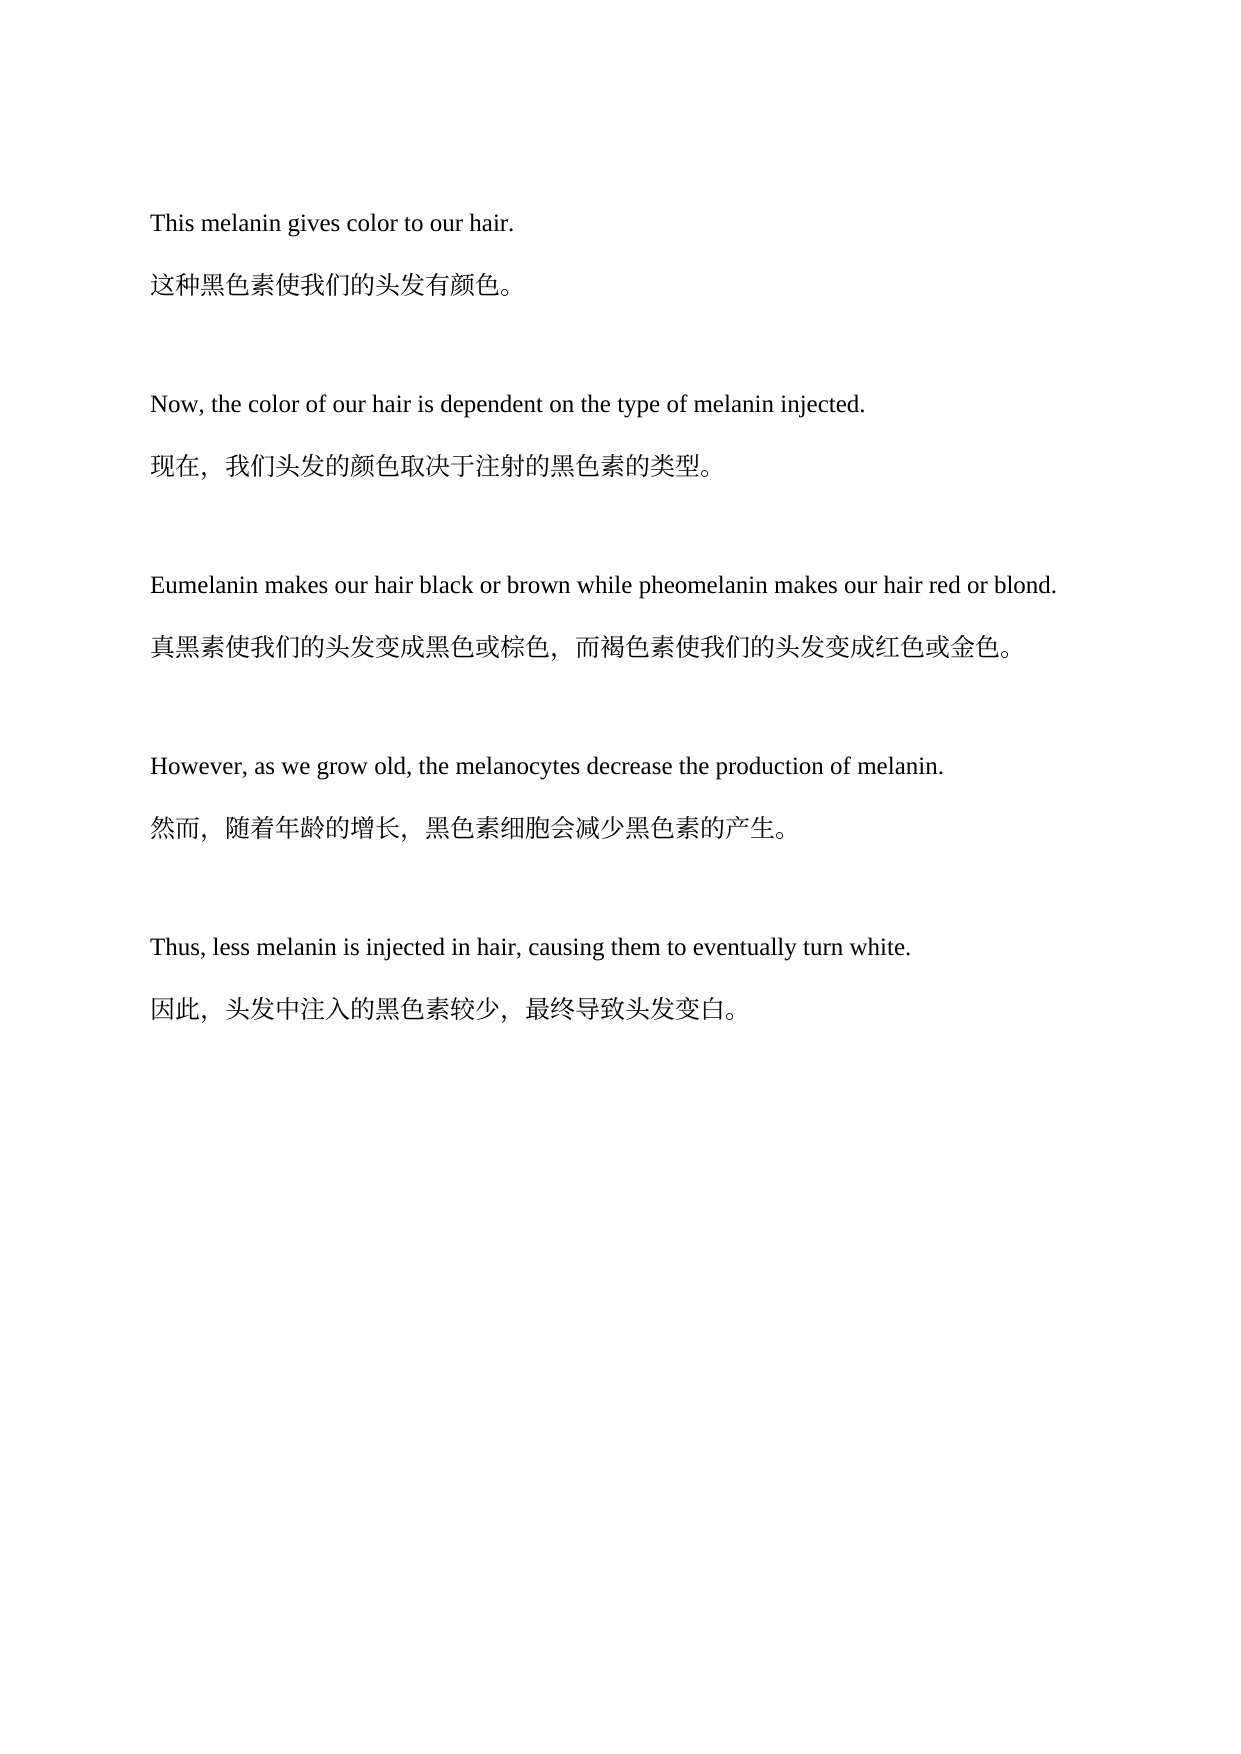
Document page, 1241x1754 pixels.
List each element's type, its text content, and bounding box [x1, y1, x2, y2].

text Thus, less melanin is injected in hair, causing them to eventually turn white. [150, 932, 1090, 960]
text Now, the color of our hair is dependent on the type of melanin injected. [150, 389, 1090, 418]
text Eumelanin makes our hair black or brown while pheomelanin makes our hair red or blond. [150, 570, 1090, 598]
text 因此，头发中注入的黑色素较少，最终导致头发变白。 [150, 989, 1090, 1026]
text 这种黑色素使我们的头发有颜色。 [150, 266, 1090, 302]
text 真黑素使我们的头发变成黑色或棕色，而褐色素使我们的头发变成红色或金色。 [150, 628, 1090, 664]
text However, as we grow old, the melanocytes decrease the production of melanin. [150, 751, 1090, 779]
text 然而，随着年龄的增长，黑色素细胞会减少黑色素的产生。 [150, 809, 1090, 844]
text This melanin gives color to our hair. [150, 208, 1090, 237]
text 现在，我们头发的颜色取决于注射的黑色素的类型。 [150, 447, 1090, 483]
